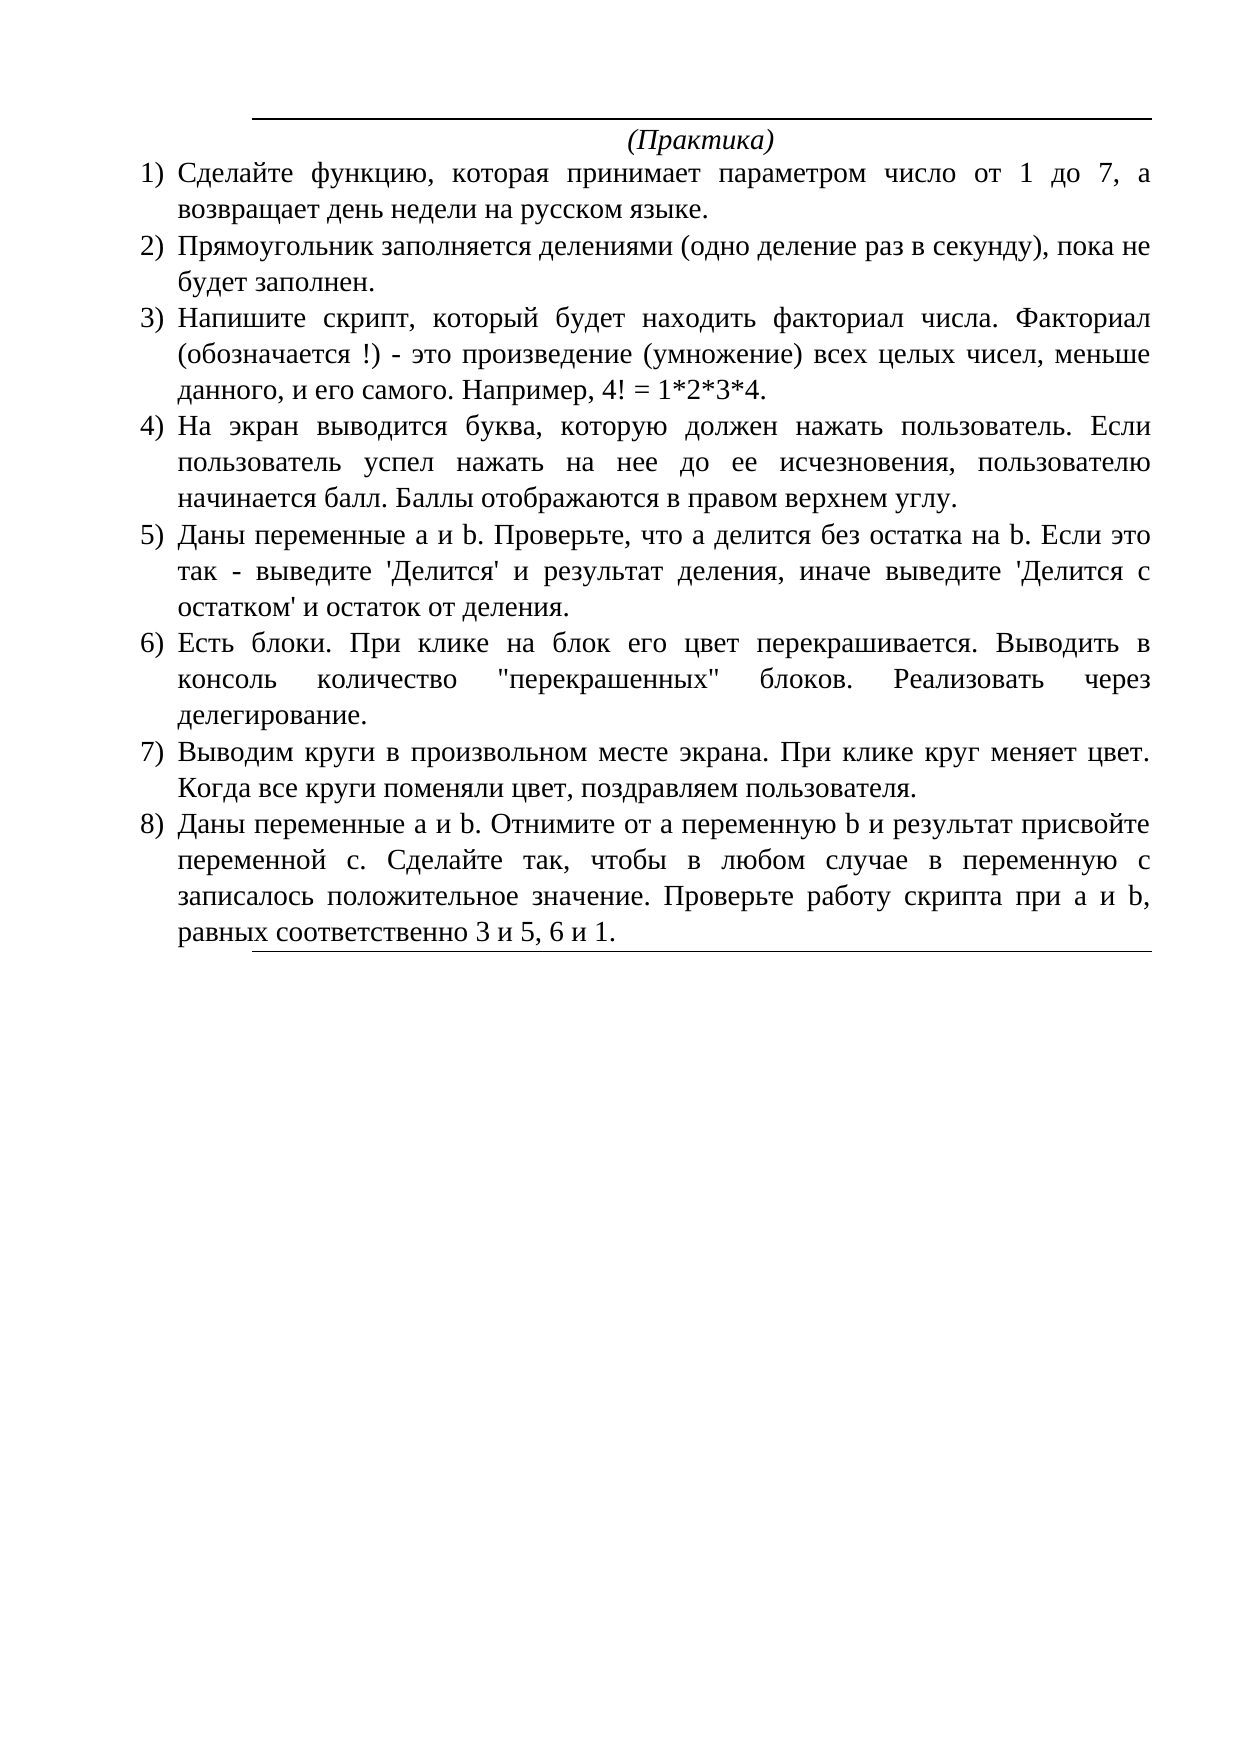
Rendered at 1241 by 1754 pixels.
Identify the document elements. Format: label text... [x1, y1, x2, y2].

list Выводим круги в произвольном месте экрана. При клике круг меняет цвет. Когда все круги поменяли цвет, поздравляем пользователя. [140, 734, 1152, 803]
list (Практика) [252, 120, 1152, 155]
list Даны переменные a и b. Отнимите от a переменную b и результат присвойте переменной c. Сделайте так, чтобы в любом случае в переменную c записалось положительное значение. Проверьте работу скрипта при a и b, равных соответственно 3 и 5, 6 и 1. [140, 806, 1152, 948]
list На экран выводится буква, которую должен нажать пользователь. Если пользователь успел нажать на нее до ее исчезновения, пользователю начинается балл. Баллы отображаются в правом верхнем углу. [140, 408, 1152, 514]
list Даны переменные a и b. Проверьте, что a делится без остатка на b. Если это так - выведите 'Делится' и результат деления, иначе выведите 'Делится с остатком' и остаток от деления. [140, 517, 1152, 623]
list Прямоугольник заполняется делениями (одно деление раз в секунду), пока не будет заполнен. [140, 228, 1152, 297]
list Есть блоки. При клике на блок его цвет перекрашивается. Выводить в консоль количество "перекрашенных" блоков. Реализовать через делегирование. [140, 625, 1152, 731]
list Сделайте функцию, которая принимает параметром число от 1 до 7, а возвращает день недели на русском языке. [140, 155, 1152, 225]
list Напишите скрипт, который будет находить факториал числа. Факториал (обозначается !) - это произведение (умножение) всех целых чисел, меньше данного, и его самого. Например, 4! = 1*2*3*4. [140, 300, 1152, 406]
